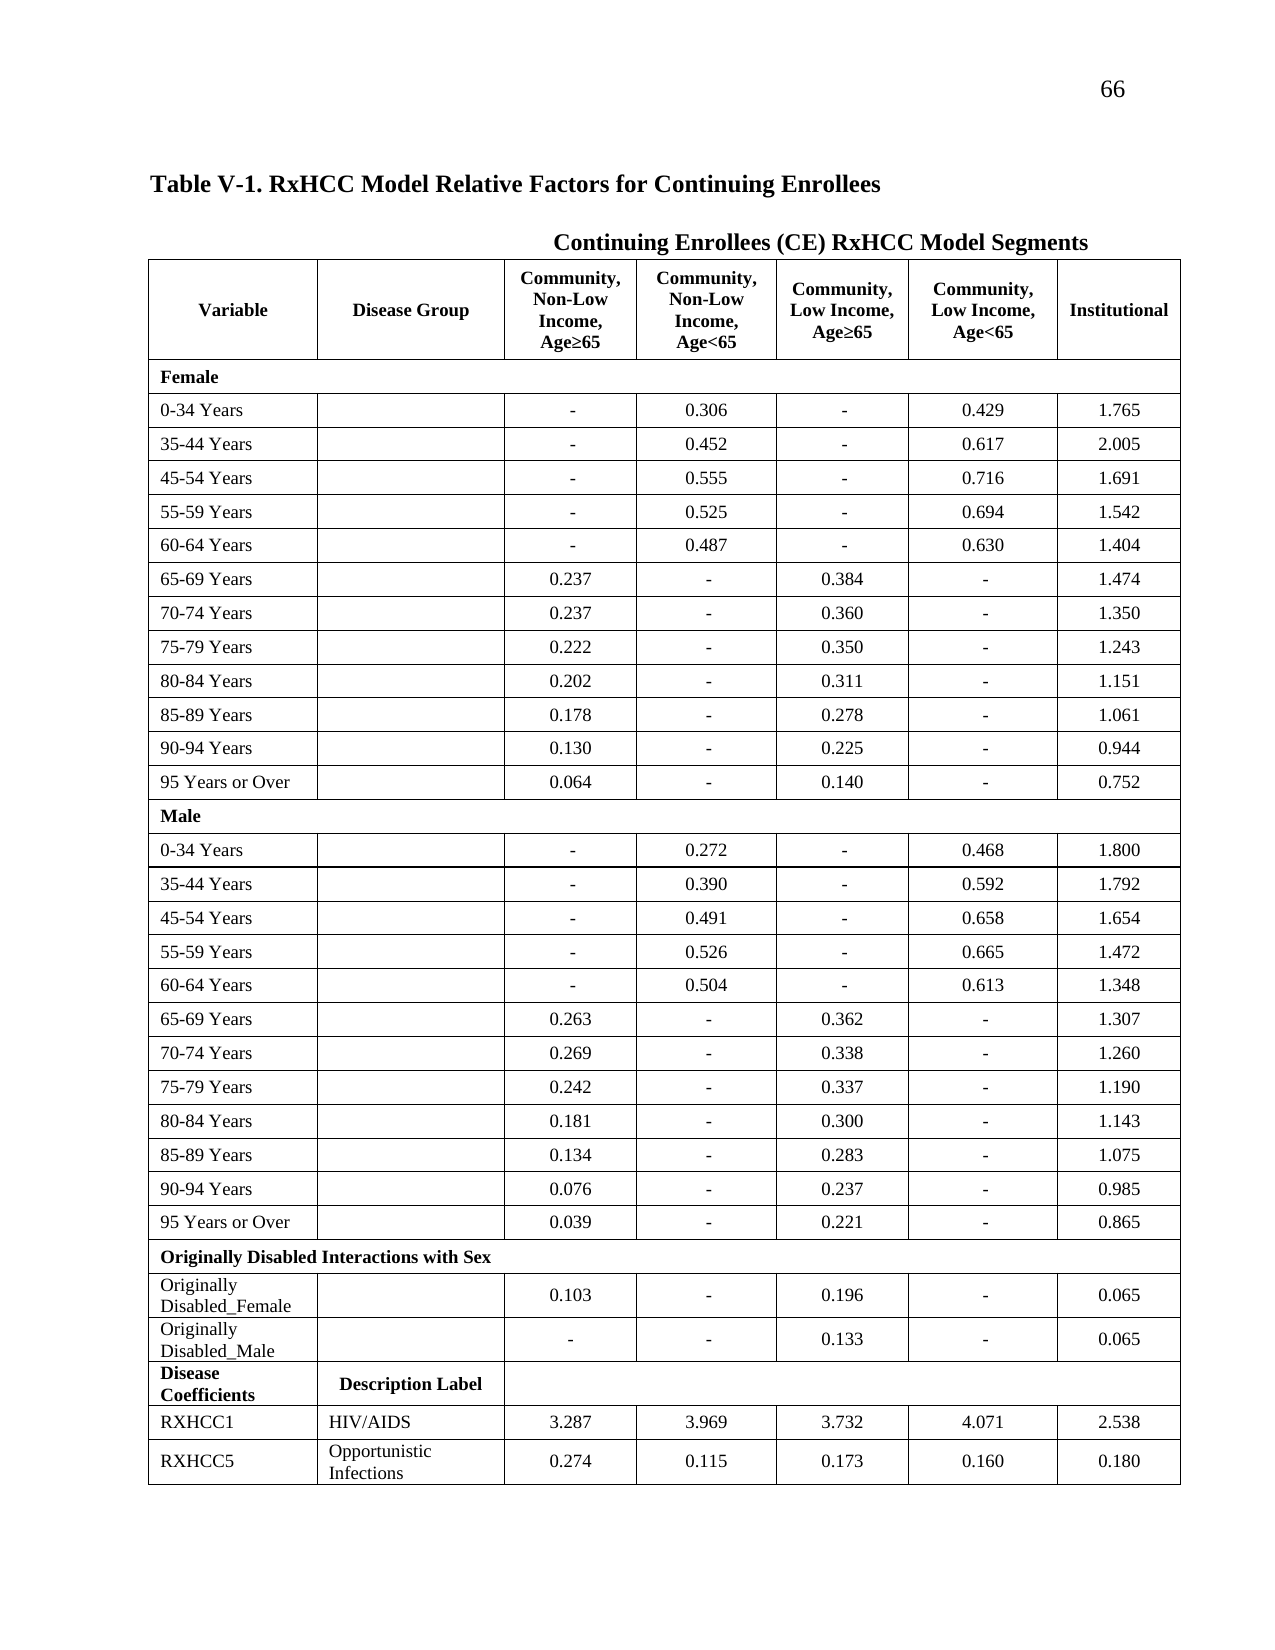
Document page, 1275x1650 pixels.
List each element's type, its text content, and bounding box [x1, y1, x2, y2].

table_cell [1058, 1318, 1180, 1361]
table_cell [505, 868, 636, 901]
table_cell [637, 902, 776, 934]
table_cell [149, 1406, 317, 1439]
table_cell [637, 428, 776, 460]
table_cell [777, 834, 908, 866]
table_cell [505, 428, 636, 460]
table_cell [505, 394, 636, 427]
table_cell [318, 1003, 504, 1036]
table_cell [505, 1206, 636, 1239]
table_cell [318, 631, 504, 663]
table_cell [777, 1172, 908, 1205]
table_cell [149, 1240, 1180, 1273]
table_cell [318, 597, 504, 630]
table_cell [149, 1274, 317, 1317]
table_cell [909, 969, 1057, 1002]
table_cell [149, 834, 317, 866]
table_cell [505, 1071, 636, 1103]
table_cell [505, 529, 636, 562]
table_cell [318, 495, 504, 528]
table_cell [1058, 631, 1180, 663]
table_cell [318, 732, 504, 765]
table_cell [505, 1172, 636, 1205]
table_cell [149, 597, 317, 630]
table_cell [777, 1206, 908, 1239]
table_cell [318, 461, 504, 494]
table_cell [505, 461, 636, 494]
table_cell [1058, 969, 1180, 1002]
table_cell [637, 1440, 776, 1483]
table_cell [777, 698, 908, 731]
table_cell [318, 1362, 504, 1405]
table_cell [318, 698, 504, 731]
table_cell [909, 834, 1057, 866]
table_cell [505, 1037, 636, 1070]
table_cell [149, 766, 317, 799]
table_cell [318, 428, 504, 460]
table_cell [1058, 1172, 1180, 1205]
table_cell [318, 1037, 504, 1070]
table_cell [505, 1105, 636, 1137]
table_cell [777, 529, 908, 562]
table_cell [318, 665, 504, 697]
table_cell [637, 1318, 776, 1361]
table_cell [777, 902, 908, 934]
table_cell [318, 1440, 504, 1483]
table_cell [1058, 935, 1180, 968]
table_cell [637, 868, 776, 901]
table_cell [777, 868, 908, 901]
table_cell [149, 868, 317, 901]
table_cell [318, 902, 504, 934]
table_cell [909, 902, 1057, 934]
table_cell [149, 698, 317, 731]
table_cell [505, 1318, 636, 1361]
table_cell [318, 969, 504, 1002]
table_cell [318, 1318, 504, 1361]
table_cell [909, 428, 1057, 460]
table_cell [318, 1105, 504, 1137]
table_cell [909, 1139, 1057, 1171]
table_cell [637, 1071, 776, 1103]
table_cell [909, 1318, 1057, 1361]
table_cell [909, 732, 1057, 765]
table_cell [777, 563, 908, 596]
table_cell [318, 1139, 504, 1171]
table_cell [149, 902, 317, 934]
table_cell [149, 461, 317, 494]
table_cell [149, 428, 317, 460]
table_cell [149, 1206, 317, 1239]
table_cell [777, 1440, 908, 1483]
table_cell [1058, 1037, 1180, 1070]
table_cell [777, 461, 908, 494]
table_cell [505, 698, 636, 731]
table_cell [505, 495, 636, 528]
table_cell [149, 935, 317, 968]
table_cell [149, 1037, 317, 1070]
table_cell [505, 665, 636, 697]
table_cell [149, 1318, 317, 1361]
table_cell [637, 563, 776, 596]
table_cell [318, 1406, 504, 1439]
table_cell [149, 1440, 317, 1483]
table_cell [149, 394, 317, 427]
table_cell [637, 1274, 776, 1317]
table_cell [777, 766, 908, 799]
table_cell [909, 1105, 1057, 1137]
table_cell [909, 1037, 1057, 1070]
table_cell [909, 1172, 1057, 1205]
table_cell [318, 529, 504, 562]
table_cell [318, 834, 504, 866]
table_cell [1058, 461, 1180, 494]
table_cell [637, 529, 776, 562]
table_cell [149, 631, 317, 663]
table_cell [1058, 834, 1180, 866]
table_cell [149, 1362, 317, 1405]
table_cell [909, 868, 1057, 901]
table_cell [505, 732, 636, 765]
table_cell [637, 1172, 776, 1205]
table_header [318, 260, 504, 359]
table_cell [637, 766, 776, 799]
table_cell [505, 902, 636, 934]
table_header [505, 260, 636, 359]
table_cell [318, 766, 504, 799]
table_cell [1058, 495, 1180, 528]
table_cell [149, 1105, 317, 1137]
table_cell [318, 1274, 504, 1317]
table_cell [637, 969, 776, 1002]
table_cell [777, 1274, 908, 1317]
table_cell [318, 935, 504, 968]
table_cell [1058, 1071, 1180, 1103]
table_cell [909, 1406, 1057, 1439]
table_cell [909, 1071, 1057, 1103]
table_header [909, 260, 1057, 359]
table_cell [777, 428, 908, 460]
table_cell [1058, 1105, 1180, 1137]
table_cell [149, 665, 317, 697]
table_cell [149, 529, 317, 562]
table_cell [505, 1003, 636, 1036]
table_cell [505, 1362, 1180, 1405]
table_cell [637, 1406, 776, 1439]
text Continuing Enrollees (CE) RxHCC Model Segments [553, 227, 1194, 255]
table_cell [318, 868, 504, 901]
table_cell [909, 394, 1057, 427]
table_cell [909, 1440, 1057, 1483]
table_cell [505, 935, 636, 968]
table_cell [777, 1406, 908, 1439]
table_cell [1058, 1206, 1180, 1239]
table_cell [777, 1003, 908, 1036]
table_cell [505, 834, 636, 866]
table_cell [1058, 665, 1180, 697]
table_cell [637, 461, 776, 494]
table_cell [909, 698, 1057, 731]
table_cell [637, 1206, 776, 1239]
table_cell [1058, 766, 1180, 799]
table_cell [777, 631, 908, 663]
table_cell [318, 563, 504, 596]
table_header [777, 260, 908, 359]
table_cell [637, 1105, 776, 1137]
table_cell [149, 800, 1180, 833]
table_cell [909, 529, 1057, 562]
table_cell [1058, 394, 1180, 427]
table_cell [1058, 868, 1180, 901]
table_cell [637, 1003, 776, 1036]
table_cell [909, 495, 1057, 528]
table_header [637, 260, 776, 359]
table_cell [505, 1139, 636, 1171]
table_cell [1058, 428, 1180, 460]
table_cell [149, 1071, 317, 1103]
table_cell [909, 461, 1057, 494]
text Table V-1. RxHCC Model Relative Factors for Continuing Enrollees [150, 169, 1194, 198]
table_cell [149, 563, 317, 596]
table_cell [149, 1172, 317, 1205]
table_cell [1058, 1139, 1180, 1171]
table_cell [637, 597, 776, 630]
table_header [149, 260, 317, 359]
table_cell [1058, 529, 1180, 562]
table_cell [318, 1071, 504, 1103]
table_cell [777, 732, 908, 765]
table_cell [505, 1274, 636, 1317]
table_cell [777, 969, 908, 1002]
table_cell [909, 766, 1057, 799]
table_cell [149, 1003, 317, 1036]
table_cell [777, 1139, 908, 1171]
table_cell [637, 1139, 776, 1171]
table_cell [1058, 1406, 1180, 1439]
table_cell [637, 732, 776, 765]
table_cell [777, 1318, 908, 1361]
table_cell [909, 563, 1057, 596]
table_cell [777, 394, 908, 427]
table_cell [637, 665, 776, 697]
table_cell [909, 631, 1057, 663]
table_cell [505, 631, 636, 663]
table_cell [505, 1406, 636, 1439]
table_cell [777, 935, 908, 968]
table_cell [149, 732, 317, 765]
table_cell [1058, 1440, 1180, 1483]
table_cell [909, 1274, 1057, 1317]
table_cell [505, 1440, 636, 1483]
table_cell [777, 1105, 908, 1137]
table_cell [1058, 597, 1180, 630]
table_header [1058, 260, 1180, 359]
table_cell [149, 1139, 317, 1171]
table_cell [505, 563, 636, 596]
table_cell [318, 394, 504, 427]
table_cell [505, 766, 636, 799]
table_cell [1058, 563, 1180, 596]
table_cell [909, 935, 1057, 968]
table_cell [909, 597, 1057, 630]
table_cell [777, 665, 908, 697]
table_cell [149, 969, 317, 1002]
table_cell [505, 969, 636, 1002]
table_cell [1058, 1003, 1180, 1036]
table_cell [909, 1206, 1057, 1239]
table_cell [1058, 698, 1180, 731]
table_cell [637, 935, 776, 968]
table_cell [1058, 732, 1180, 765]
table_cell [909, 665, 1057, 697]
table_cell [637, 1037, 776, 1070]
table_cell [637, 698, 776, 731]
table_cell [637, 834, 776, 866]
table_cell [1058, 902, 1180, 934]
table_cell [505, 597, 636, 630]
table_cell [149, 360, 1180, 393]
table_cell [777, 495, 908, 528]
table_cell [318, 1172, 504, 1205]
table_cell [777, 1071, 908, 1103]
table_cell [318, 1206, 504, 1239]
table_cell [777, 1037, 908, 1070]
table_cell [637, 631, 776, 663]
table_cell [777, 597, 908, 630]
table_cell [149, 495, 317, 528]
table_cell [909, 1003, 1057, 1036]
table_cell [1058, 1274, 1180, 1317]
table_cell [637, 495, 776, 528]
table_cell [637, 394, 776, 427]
